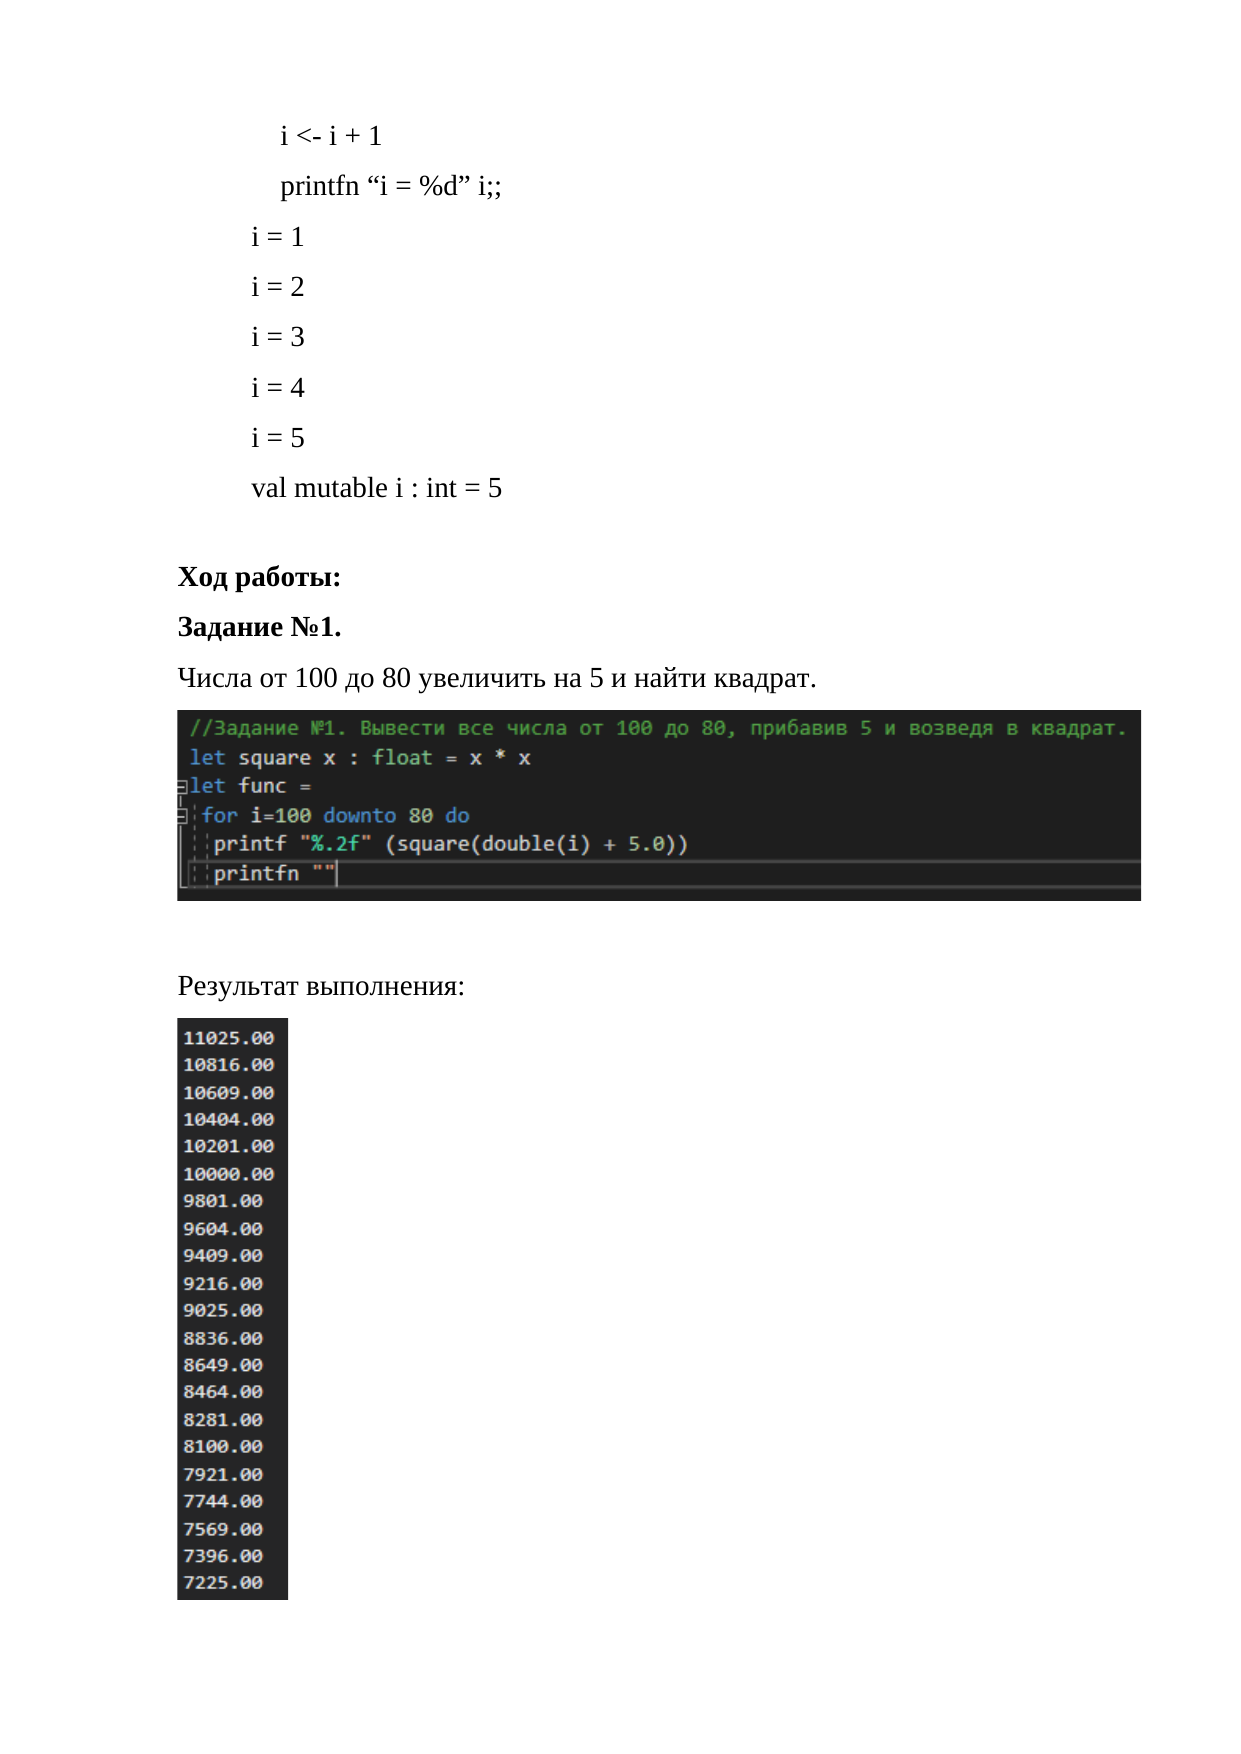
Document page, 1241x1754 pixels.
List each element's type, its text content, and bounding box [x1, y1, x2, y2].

text Числа от 100 до 80 увеличить на 5 и найти квадрат. [177, 660, 1152, 693]
text Задание №1. [177, 609, 1152, 643]
text Результат выполнения: [177, 968, 1152, 1001]
text i = 4 [177, 370, 1152, 403]
text i = 2 [177, 269, 1152, 303]
text Ход работы: [177, 559, 1152, 593]
text i = 1 [177, 219, 1152, 252]
picture [177, 710, 1142, 901]
text printfn “i = %d” i;; [177, 168, 1152, 202]
picture [177, 1018, 289, 1600]
text i <- i + 1 [177, 118, 1152, 152]
text i = 5 [177, 420, 1152, 453]
text val mutable i : int = 5 [177, 470, 1152, 504]
text i = 3 [177, 319, 1152, 353]
